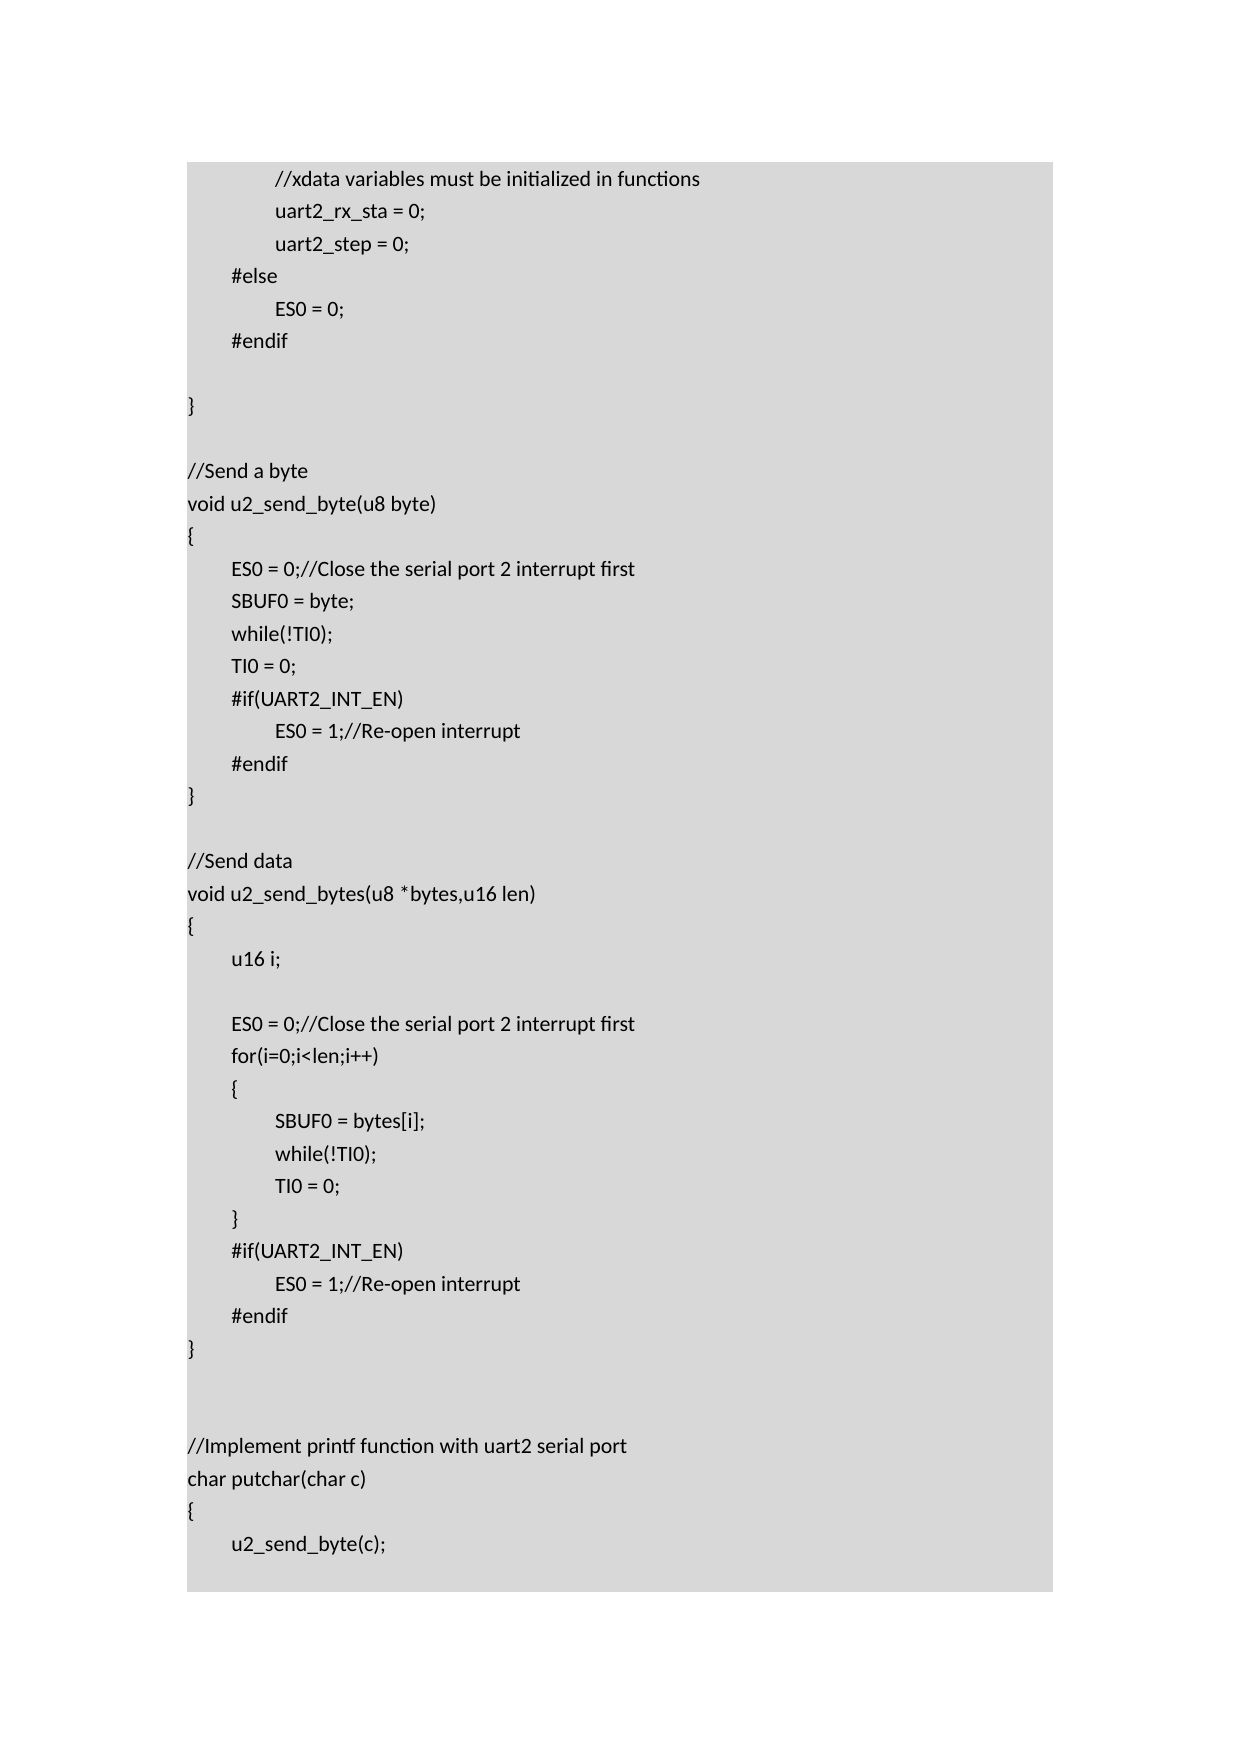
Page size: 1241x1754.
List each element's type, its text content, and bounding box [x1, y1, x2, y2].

text { [187, 909, 1053, 942]
text //Send a byte [187, 454, 1053, 487]
text TI0 = 0; [187, 1169, 1053, 1202]
text #endif [187, 1299, 1053, 1332]
text ES0 = 0;//Close the serial port 2 interrupt first [187, 552, 1053, 584]
text SBUF0 = byte; [187, 584, 1053, 617]
text void u2_send_byte(u8 byte) [187, 487, 1053, 519]
text void u2_send_bytes(u8 *bytes,u16 len) [187, 877, 1053, 909]
text } [187, 389, 1053, 422]
text { [187, 1072, 1053, 1104]
text } [187, 1332, 1053, 1364]
text //xdata variables must be initialized in functions [187, 162, 1053, 194]
text uart2_step = 0; [187, 227, 1053, 259]
text ES0 = 0;//Close the serial port 2 interrupt first [187, 1007, 1053, 1039]
text while(!TI0); [187, 617, 1053, 649]
text TI0 = 0; [187, 649, 1053, 682]
text ES0 = 0; [187, 292, 1053, 324]
text //Send data [187, 844, 1053, 877]
text #endif [187, 324, 1053, 357]
text ES0 = 1;//Re-open interrupt [187, 714, 1053, 747]
text uart2_rx_sta = 0; [187, 194, 1053, 227]
text #endif [187, 747, 1053, 779]
text { [187, 519, 1053, 552]
text #else [187, 259, 1053, 292]
text char putchar(char c) [187, 1462, 1053, 1494]
text while(!TI0); [187, 1137, 1053, 1169]
text #if(UART2_INT_EN) [187, 1234, 1053, 1267]
text } [187, 1202, 1053, 1234]
text { [187, 1494, 1053, 1527]
text } [187, 779, 1053, 812]
text #if(UART2_INT_EN) [187, 682, 1053, 714]
text u2_send_byte(c); [187, 1527, 1053, 1559]
text SBUF0 = bytes[i]; [187, 1104, 1053, 1137]
text u16 i; [187, 942, 1053, 974]
text for(i=0;i<len;i++) [187, 1039, 1053, 1072]
text //Implement printf function with uart2 serial port [187, 1429, 1053, 1462]
text ES0 = 1;//Re-open interrupt [187, 1267, 1053, 1299]
